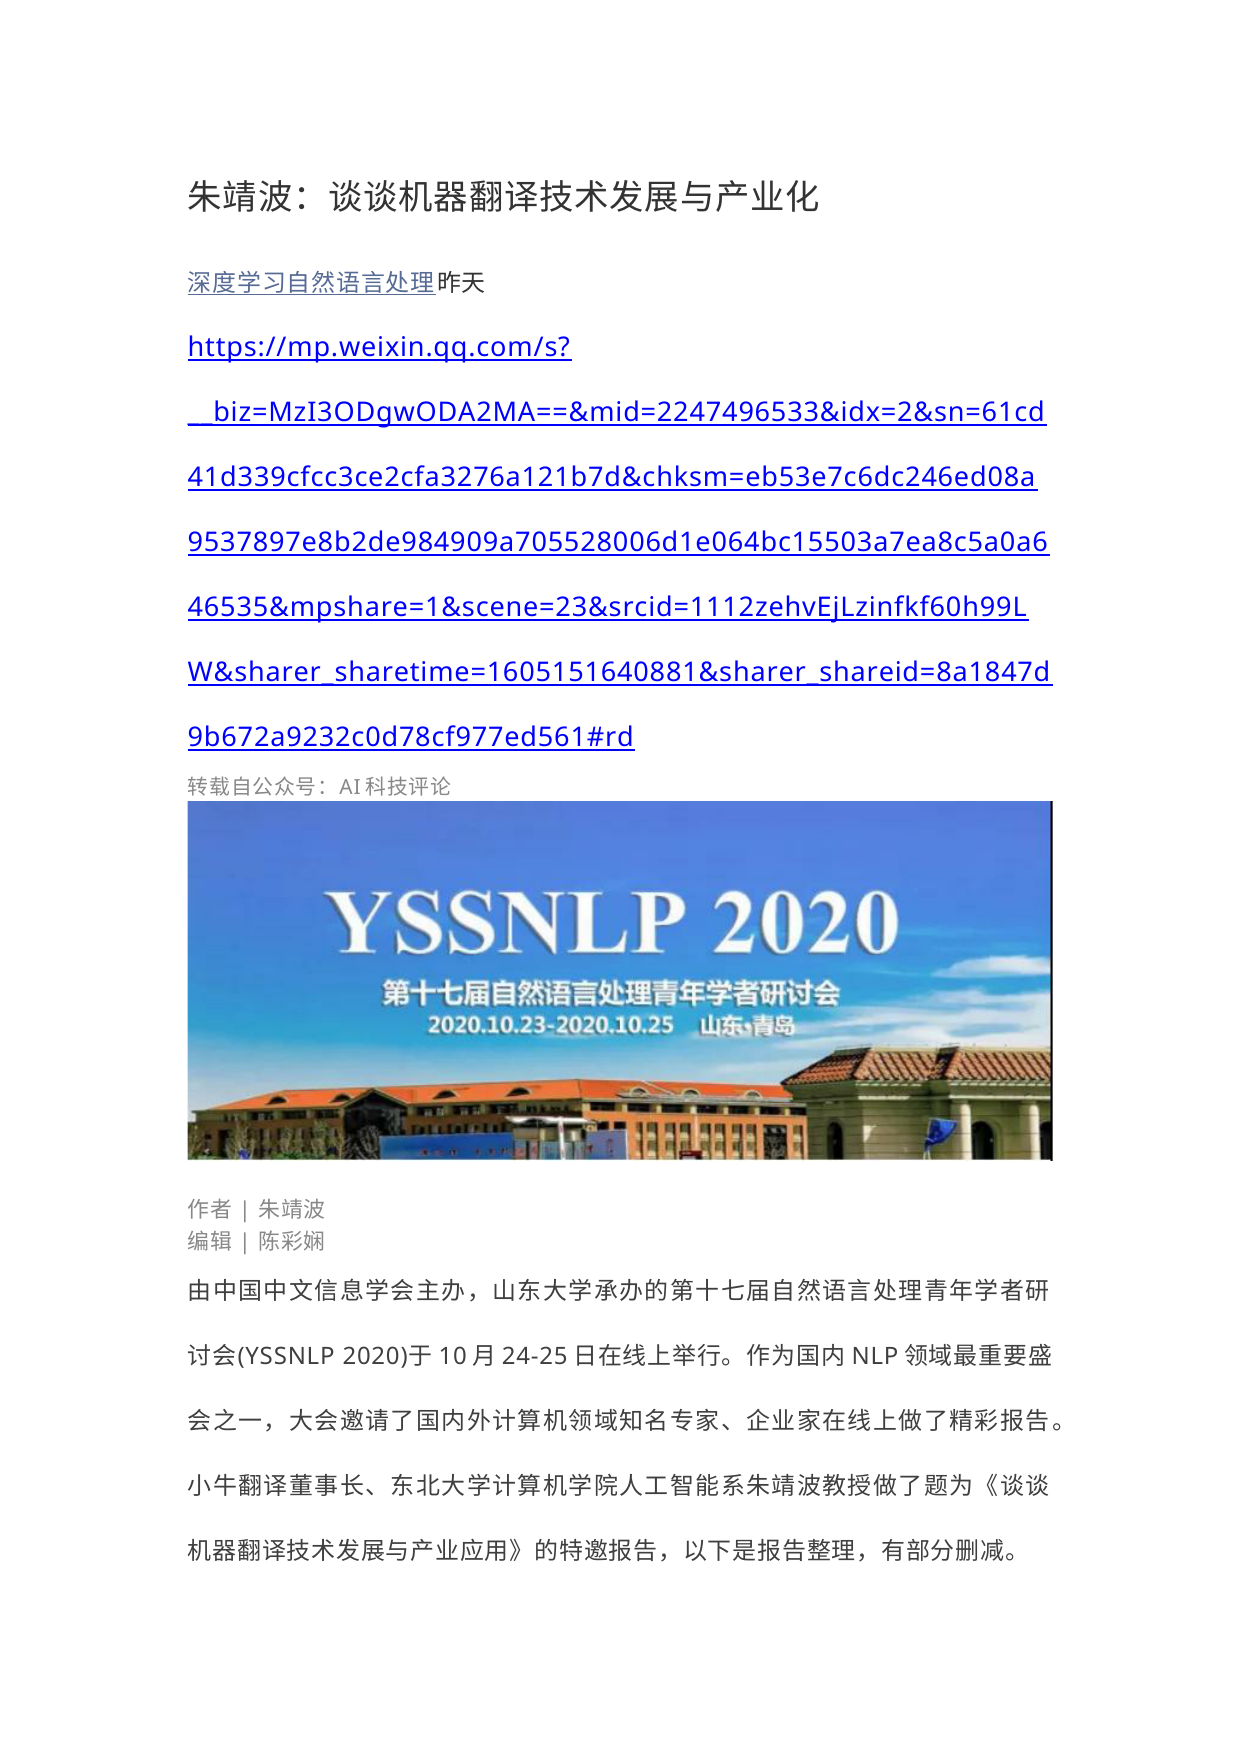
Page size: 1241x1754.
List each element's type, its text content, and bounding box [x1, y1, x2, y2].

text 朱靖波：谈谈机器翻译技术发展与产业化 [187, 162, 1053, 227]
picture [187, 801, 1053, 1161]
text 编辑 | 陈彩娴 [187, 1224, 1053, 1256]
text 作者 | 朱靖波 [187, 1191, 1053, 1224]
text 由中国中文信息学会主办，山东大学承办的第十七届自然语言处理青年学者研讨会(YSSNLP 2020)于10月24-25日在线上举行。作为国内NLP领域最重要盛会之一，大会邀请了国内外计算机领域知名专家、企业家在线上做了精彩报告。小牛翻译董事长、东北大学计算机学院人工智能系朱靖波教授做了题为《谈谈机器翻译技术发展与产业应用》的特邀报告，以下是报告整理，有部分删减。 [187, 1256, 1053, 1581]
text https://mp.weixin.qq.com/s?__biz=MzI3ODgwODA2MA==&mid=2247496533&idx=2&sn=61cd41d339cfcc3ce2cfa3276a121b7d&chksm=eb53e7c6dc246ed08a9537897e8b2de984909a705528006d1e064bc15503a7ea8c5a0a646535&mpshare=1&scene=23&srcid=1112zehvEjLzinfkf60h99LW&sharer_sharetime=1605151640881&sharer_shareid=8a1847d9b672a9232c0d78cf977ed561#rd [187, 314, 1053, 684]
text 转载自公众号：AI科技评论 [187, 769, 1053, 801]
text 深度学习自然语言处理 昨天 [187, 249, 1053, 314]
text https://mp.weixin.qq.com/s?__biz=MzI3ODgwODA2MA==&mid=2247496533&idx=2&sn=61cd41d339cfcc3ce2cfa3276a121b7d&chksm=eb53e7c6dc246ed08a9537897e8b2de984909a705528006d1e064bc15503a7ea8c5a0a646535&mpshare=1&scene=23&srcid=1112zehvEjLzinfkf60h99LW&sharer_sharetime=1605151640881&sharer_shareid=8a1847d9b672a9232c0d78cf977ed561#rd [187, 685, 1053, 769]
